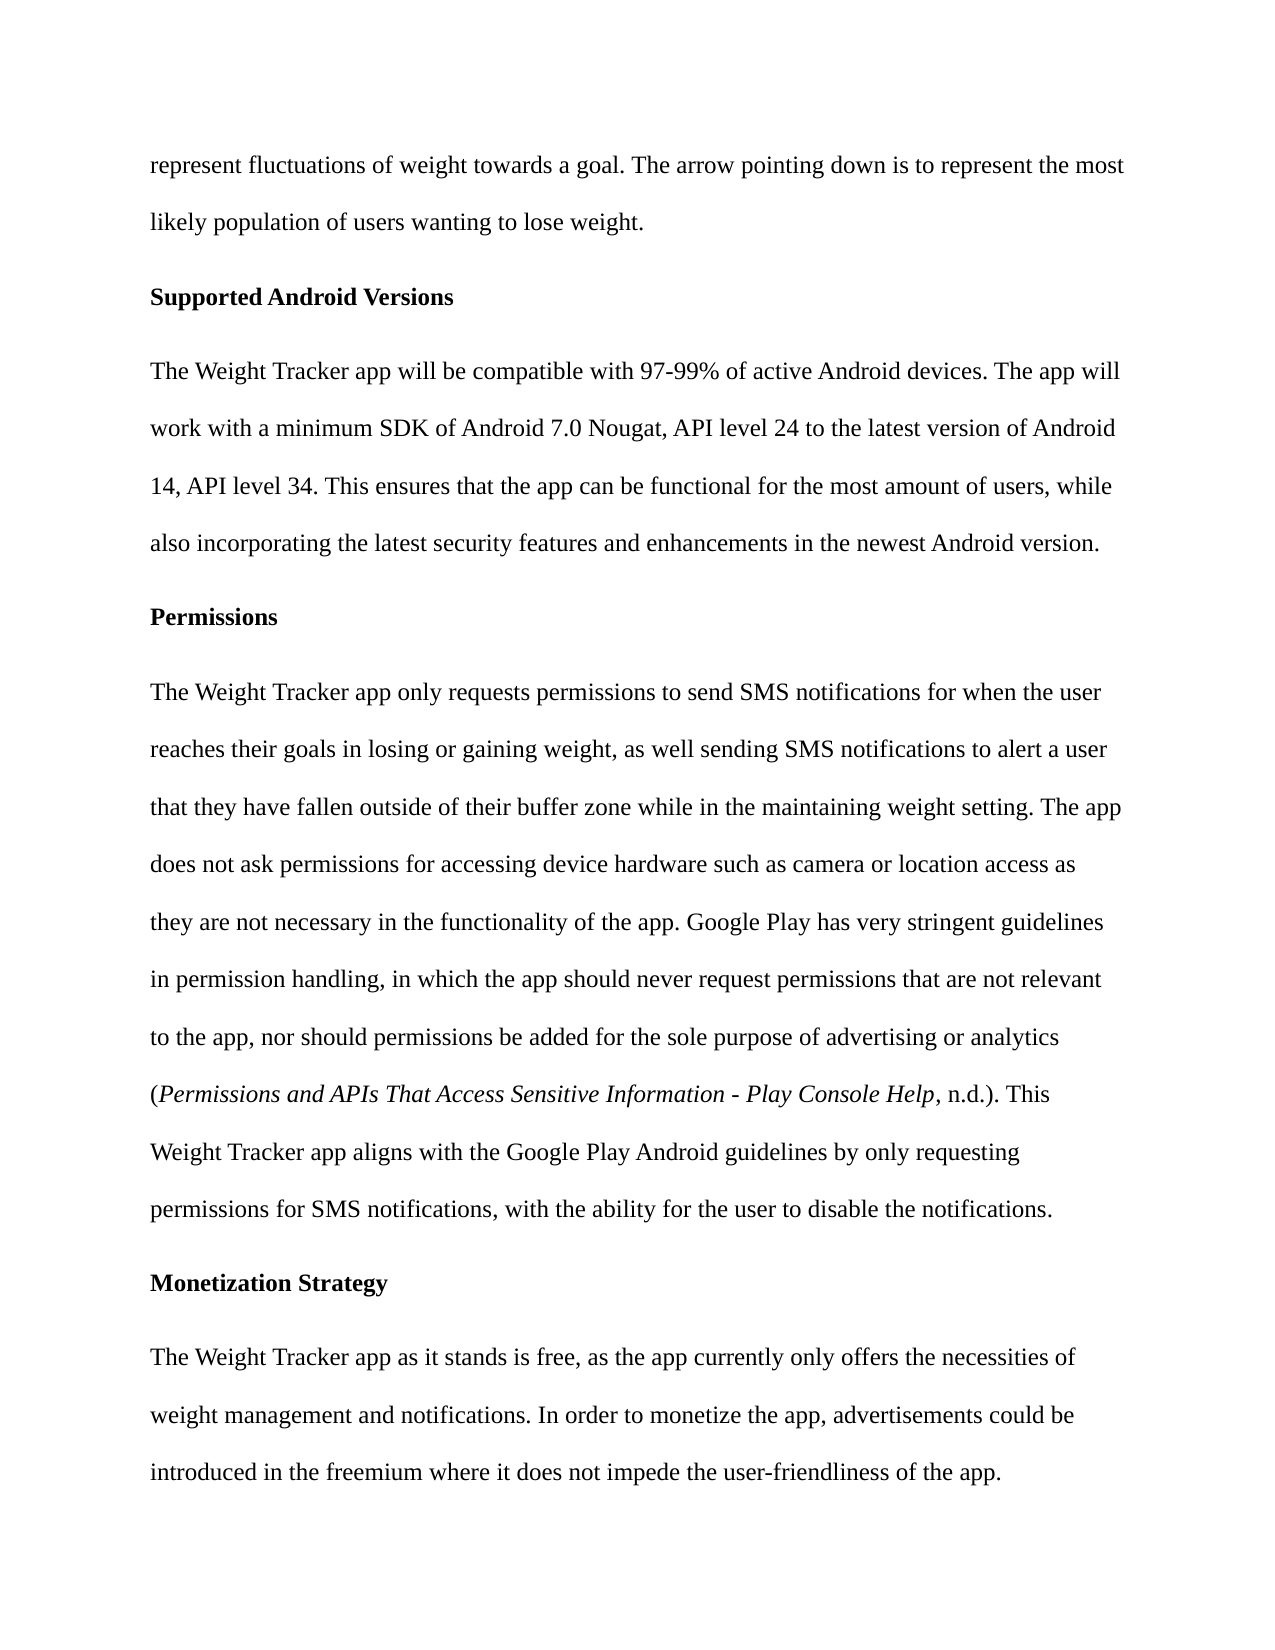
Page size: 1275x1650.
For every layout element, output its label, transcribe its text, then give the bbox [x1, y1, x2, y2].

text Permissions [150, 602, 1125, 631]
text The Weight Tracker app only requests permissions to send SMS notifications for when the user reaches their goals in losing or gaining weight, as well sending SMS notifications to alert a user that they have fallen outside of their buffer zone while in the maintaining weight setting. The app does not ask permissions for accessing device hardware such as camera or location access as they are not necessary in the functionality of the app. Google Play has very stringent guidelines in permission handling, in which the app should never request permissions that are not relevant to the app, nor should permissions be added for the sole purpose of advertising or analytics (Permissions and APIs That Access Sensitive Information - Play Console Help, n.d.). This Weight Tracker app aligns with the Google Play Android guidelines by only requesting permissions for SMS notifications, with the ability for the user to disable the notifications. [150, 677, 1125, 1223]
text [150, 150, 1125, 236]
text The Weight Tracker app will be compatible with 97-99% of active Android devices. The app will work with a minimum SDK of Android 7.0 Nougat, API level 24 to the latest version of Android 14, API level 34. This ensures that the app can be functional for the most amount of users, while also incorporating the latest security features and enhancements in the newest Android version. [150, 356, 1125, 557]
text Monetization Strategy [150, 1268, 1125, 1297]
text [150, 1342, 1125, 1486]
text Supported Android Versions [150, 282, 1125, 310]
